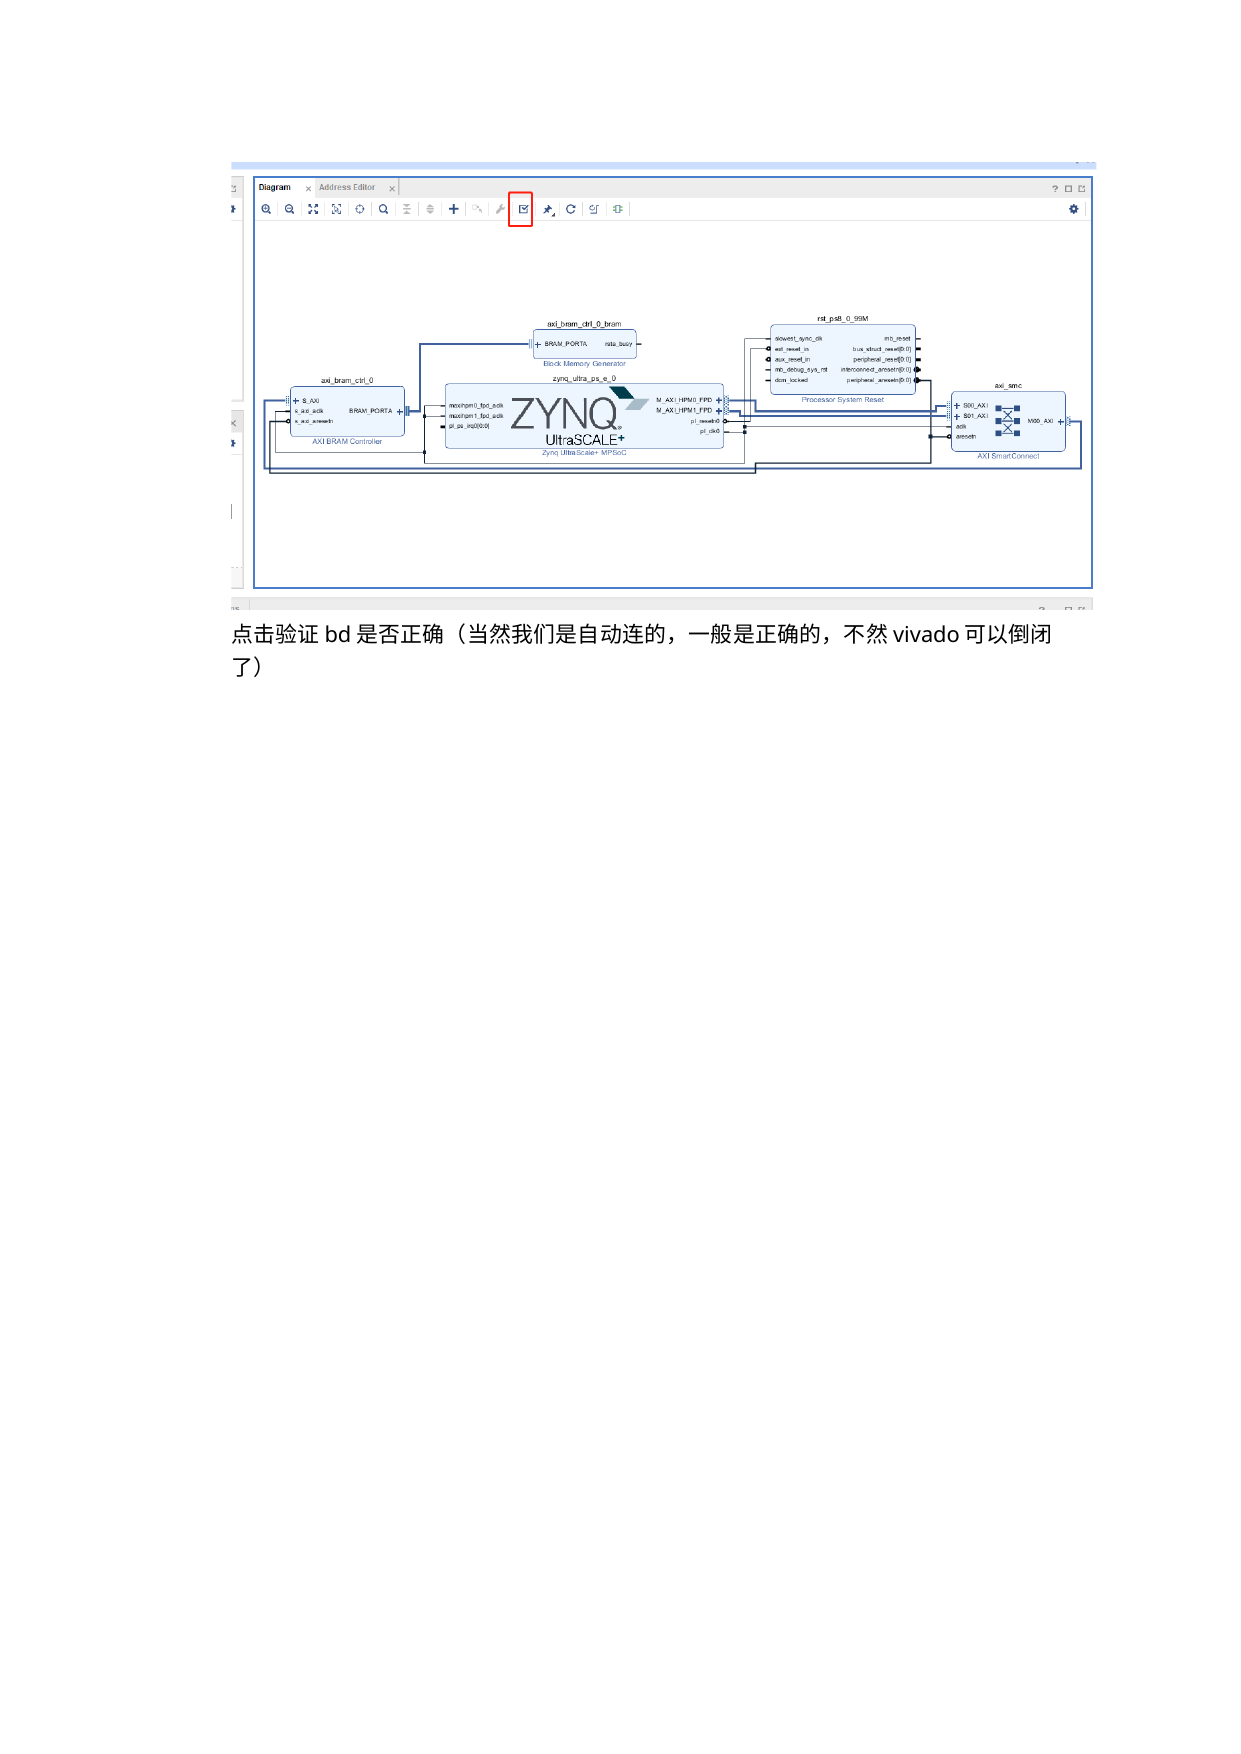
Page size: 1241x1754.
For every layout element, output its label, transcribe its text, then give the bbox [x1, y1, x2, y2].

list 点击验证bd是否正确（当然我们是自动连的，一般是正确的，不然vivado可以倒闭了） [231, 617, 1053, 682]
picture [231, 162, 1097, 610]
